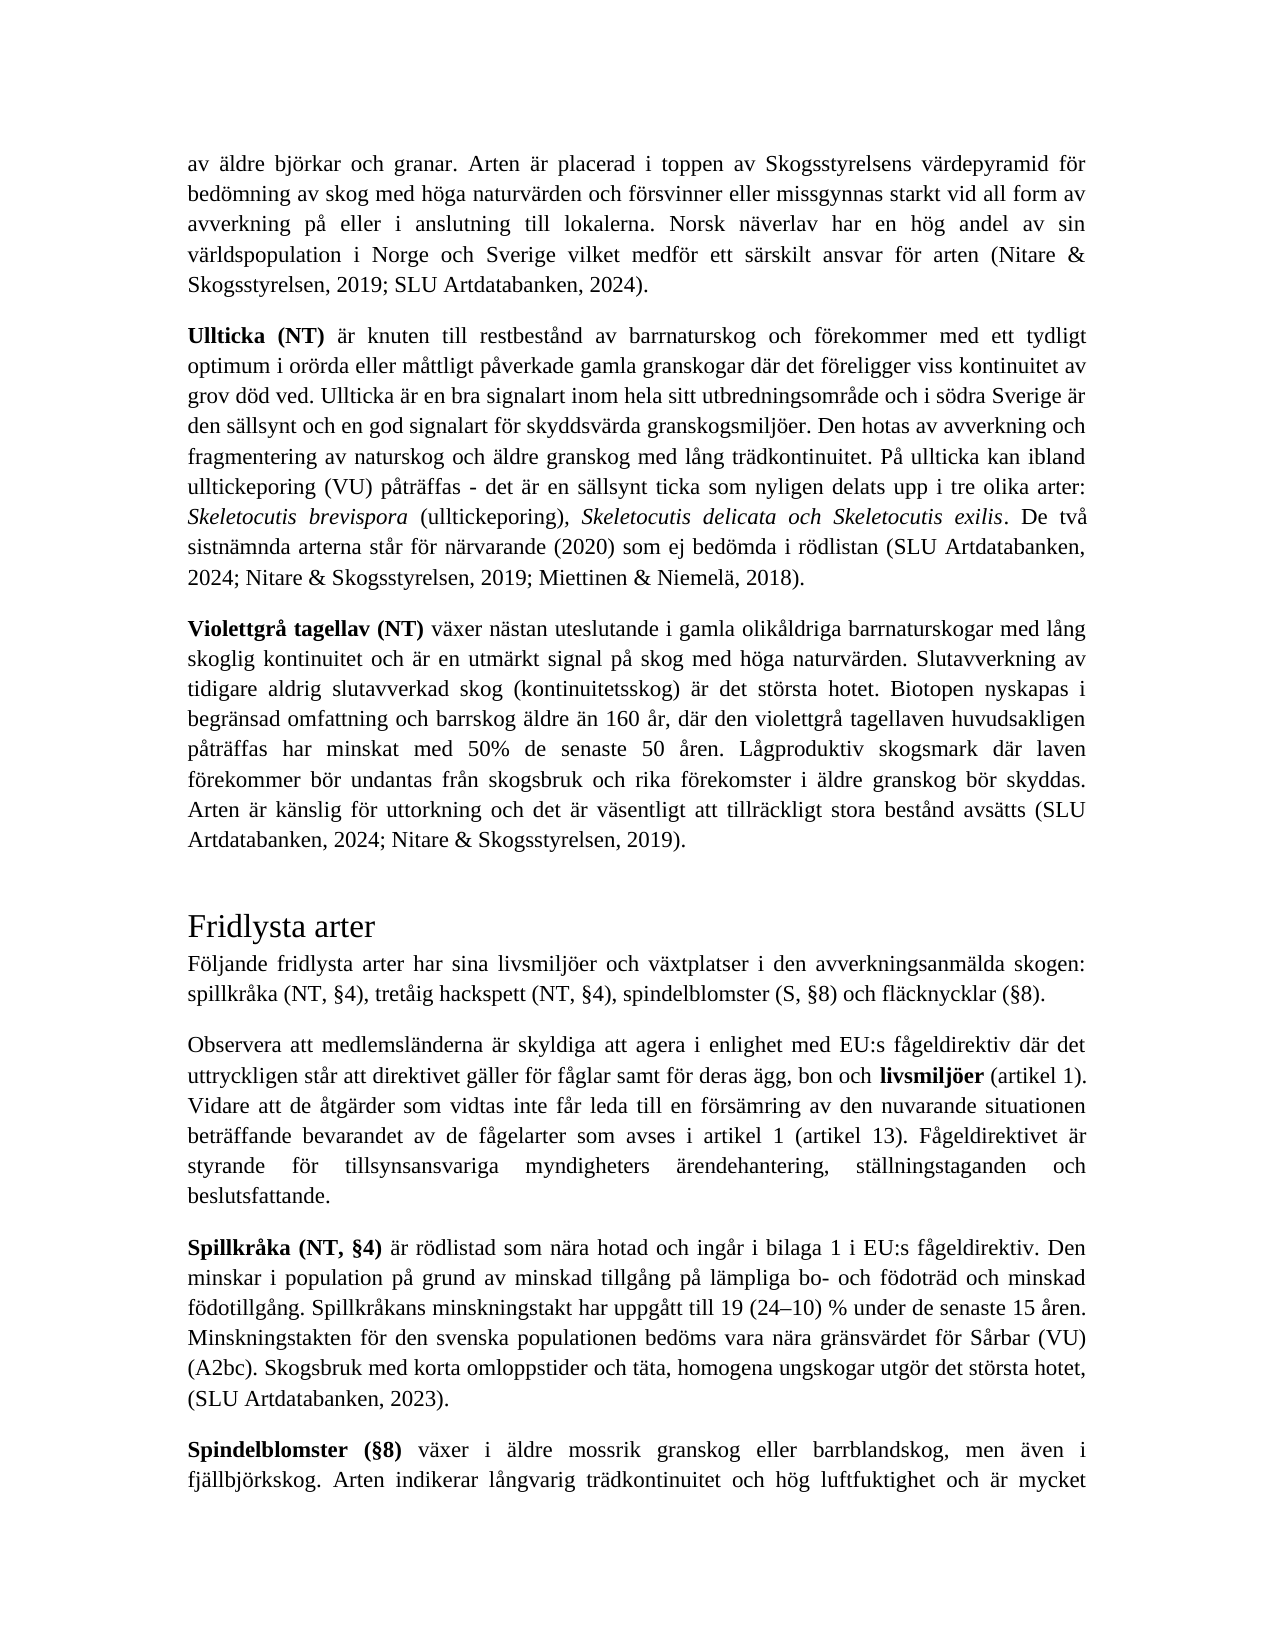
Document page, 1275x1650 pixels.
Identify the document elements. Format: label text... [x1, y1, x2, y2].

text Spillkråka (NT, §4) är rödlistad som nära hotad och ingår i bilaga 1 i EU:s fågeldirektiv. Den minskar i population på grund av minskad tillgång på lämpliga bo- och födoträd och minskad födotillgång. Spillkråkans minskningstakt har uppgått till 19 (24–10) % under de senaste 15 åren. Minskningstakten för den svenska populationen bedöms vara nära gränsvärdet för Sårbar (VU) (A2bc). Skogsbruk med korta omloppstider och täta, homogena ungskogar utgör det största hotet, (SLU Artdatabanken, 2023). [187, 1234, 1087, 1411]
text Violettgrå tagellav (NT) växer nästan uteslutande i gamla olikåldriga barrnaturskogar med lång skoglig kontinuitet och är en utmärkt signal på skog med höga naturvärden. Slutavverkning av tidigare aldrig slutavverkad skog (kontinuitetsskog) är det största hotet. Biotopen nyskapas i begränsad omfattning och barrskog äldre än 160 år, där den violettgrå tagellaven huvudsakligen påträffas har minskat med 50% de senaste 50 åren. Lågproduktiv skogsmark där laven förekommer bör undantas från skogsbruk och rika förekomster i äldre granskog bör skyddas. Arten är känslig för uttorkning och det är väsentligt att tillräckligt stora bestånd avsätts (SLU Artdatabanken, 2024; Nitare & Skogsstyrelsen, 2019). [187, 614, 1087, 852]
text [187, 1436, 1087, 1492]
text Ullticka (NT) är knuten till restbestånd av barrnaturskog och förekommer med ett tydligt optimum i orörda eller måttligt påverkade gamla granskogar där det föreligger viss kontinuitet av grov död ved. Ullticka är en bra signalart inom hela sitt utbredningsområde och i södra Sverige är den sällsynt och en god signalart för skyddsvärda granskogsmiljöer. Den hotas av avverkning och fragmentering av naturskog och äldre granskog med lång trädkontinuitet. På ullticka kan ibland ulltickeporing (VU) påträffas - det är en sällsynt ticka som nyligen delats upp i tre olika arter: Skeletocutis brevispora (ulltickeporing), Skeletocutis delicata och Skeletocutis exilis. De två sistnämnda arterna står för närvarande (2020) som ej bedömda i rödlistan (SLU Artdatabanken, 2024; Nitare & Skogsstyrelsen, 2019; Miettinen & Niemelä, 2018). [187, 322, 1087, 590]
subtitle Fridlysta arter [187, 906, 1087, 944]
text Observera att medlemsländerna är skyldiga att agera i enlighet med EU:s fågeldirektiv där det uttryckligen står att direktivet gäller för fåglar samt för deras ägg, bon och livsmiljöer (artikel 1). Vidare att de åtgärder som vidtas inte får leda till en försämring av den nuvarande situationen beträffande bevarandet av de fågelarter som avses i artikel 1 (artikel 13). Fågeldirektivet är styrande för tillsynsansvariga myndigheters ärendehantering, ställningstaganden och beslutsfattande. [187, 1032, 1087, 1209]
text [187, 150, 1087, 297]
text Följande fridlysta arter har sina livsmiljöer och växtplatser i den avverkningsanmälda skogen: spillkråka (NT, §4), tretåig hackspett (NT, §4), spindelblomster (S, §8) och fläcknycklar (§8). [187, 950, 1087, 1007]
